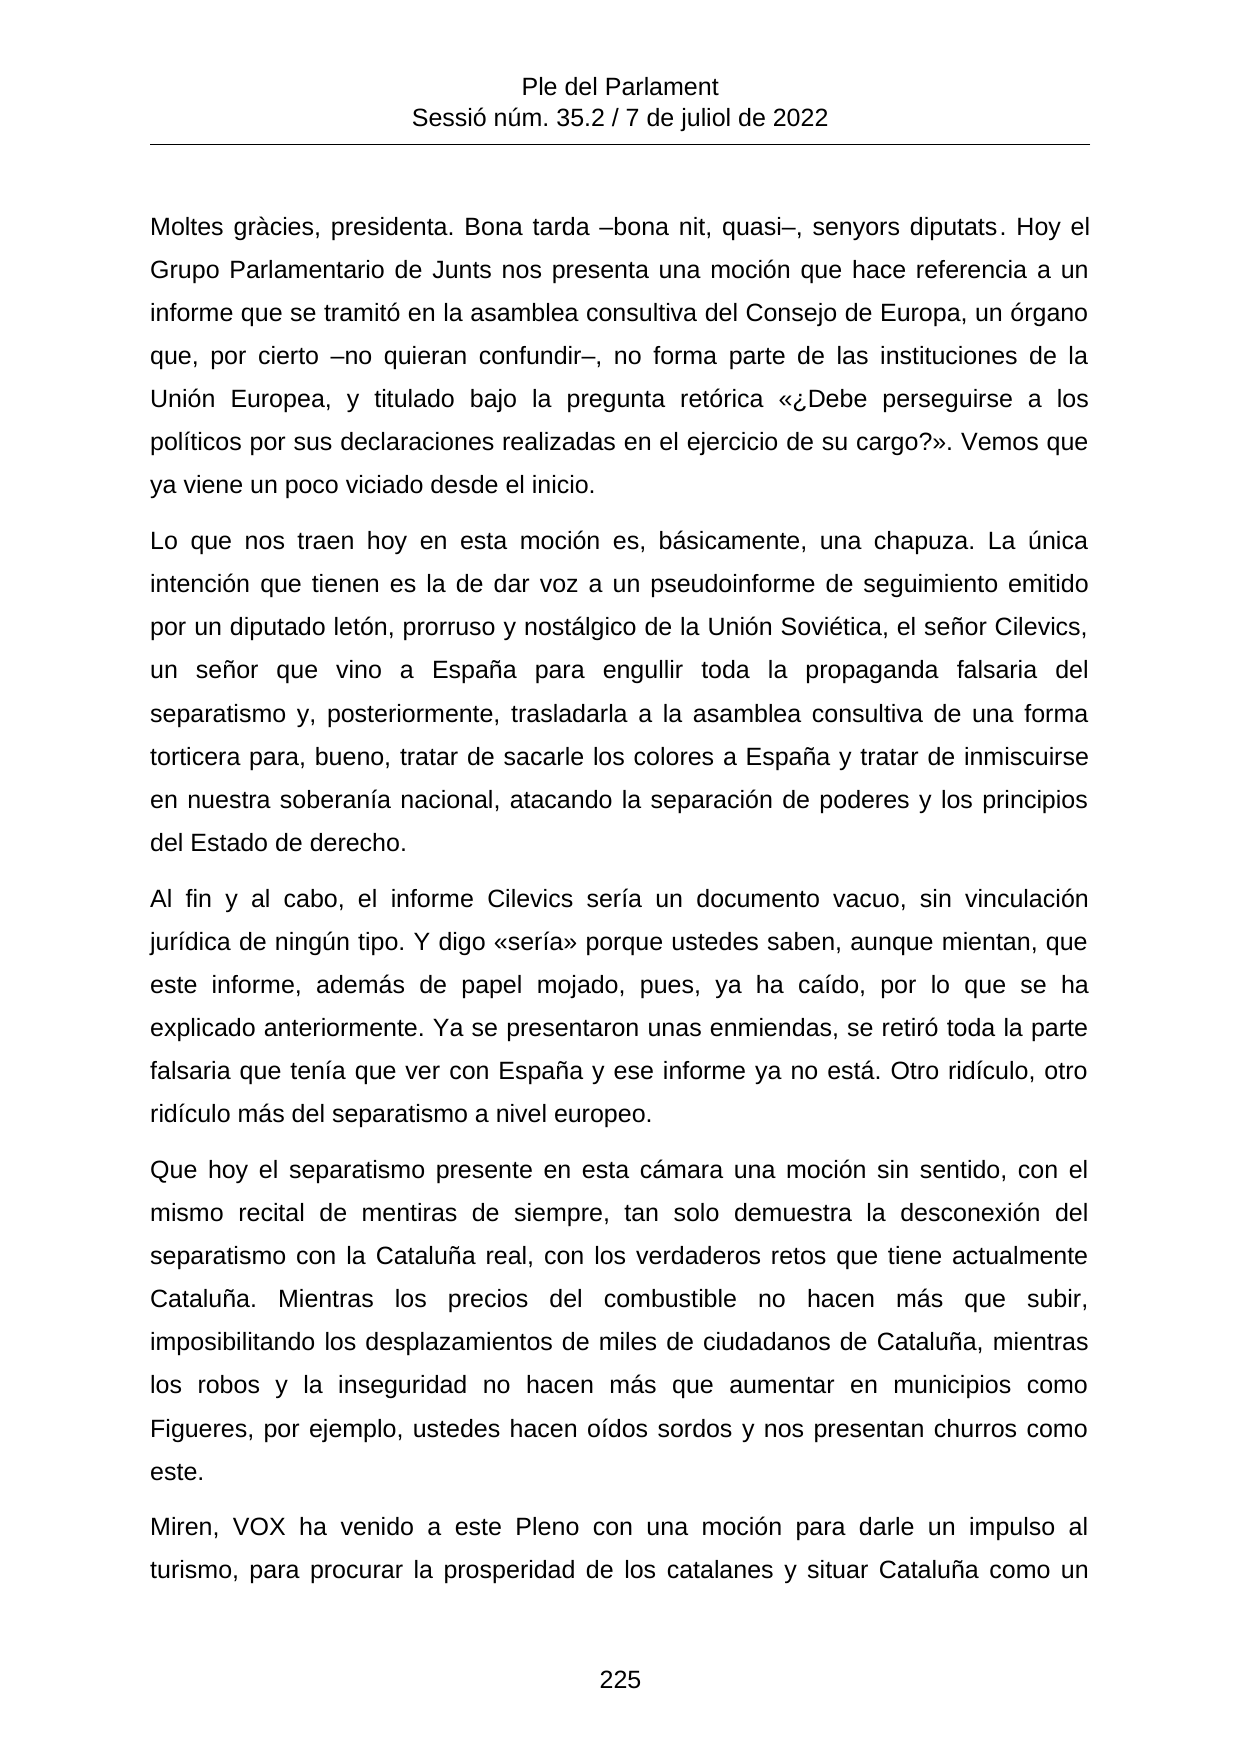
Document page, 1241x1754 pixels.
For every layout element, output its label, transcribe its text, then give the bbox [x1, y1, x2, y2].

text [150, 1512, 1090, 1584]
text Que hoy el separatismo presente en esta cámara una moción sin sentido, con el mismo recital de mentiras de siempre, tan solo demuestra la desconexión del separatismo con la Cataluña real, con los verdaderos retos que tiene actualmente Cataluña. Mientras los precios del combustible no hacen más que subir, imposibilitando los desplazamientos de miles de ciudadanos de Cataluña, mientras los robos y la inseguridad no hacen más que aumentar en municipios como Figueres, por ejemplo, ustedes hacen oídos sordos y nos presentan churros como este. [150, 1155, 1090, 1486]
text Al fin y al cabo, el informe Cilevics sería un documento vacuo, sin vinculación jurídica de ningún tipo. Y digo «sería» porque ustedes saben, aunque mientan, que este informe, además de papel mojado, pues, ya ha caído, por lo que se ha explicado anteriormente. Ya se presentaron unas enmiendas, se retiró toda la parte falsaria que tenía que ver con España y ese informe ya no está. Otro ridículo, otro ridículo más del separatismo a nivel europeo. [150, 884, 1090, 1128]
text Lo que nos traen hoy en esta moción es, básicamente, una chapuza. La única intención que tienen es la de dar voz a un pseudoinforme de seguimiento emitido por un diputado letón, prorruso y nostálgico de la Unión Soviética, el señor Cilevics, un señor que vino a España para engullir toda la propaganda falsaria del separatismo y, posteriormente, trasladarla a la asamblea consultiva de una forma torticera para, bueno, tratar de sacarle los colores a España y tratar de inmiscuirse en nuestra soberanía nacional, atacando la separación de poderes y los principios del Estado de derecho. [150, 526, 1090, 857]
text Moltes gràcies, presidenta. Bona tarda –bona nit, quasi–, senyors diputats. Hoy el Grupo Parlamentario de Junts nos presenta una moción que hace referencia a un informe que se tramitó en la asamblea consultiva del Consejo de Europa, un órgano que, por cierto –no quieran confundir–, no forma parte de las instituciones de la Unión Europea, y titulado bajo la pregunta retórica «¿Debe perseguirse a los políticos por sus declaraciones realizadas en el ejercicio de su cargo?». Vemos que ya viene un poco viciado desde el inicio. [150, 212, 1090, 499]
